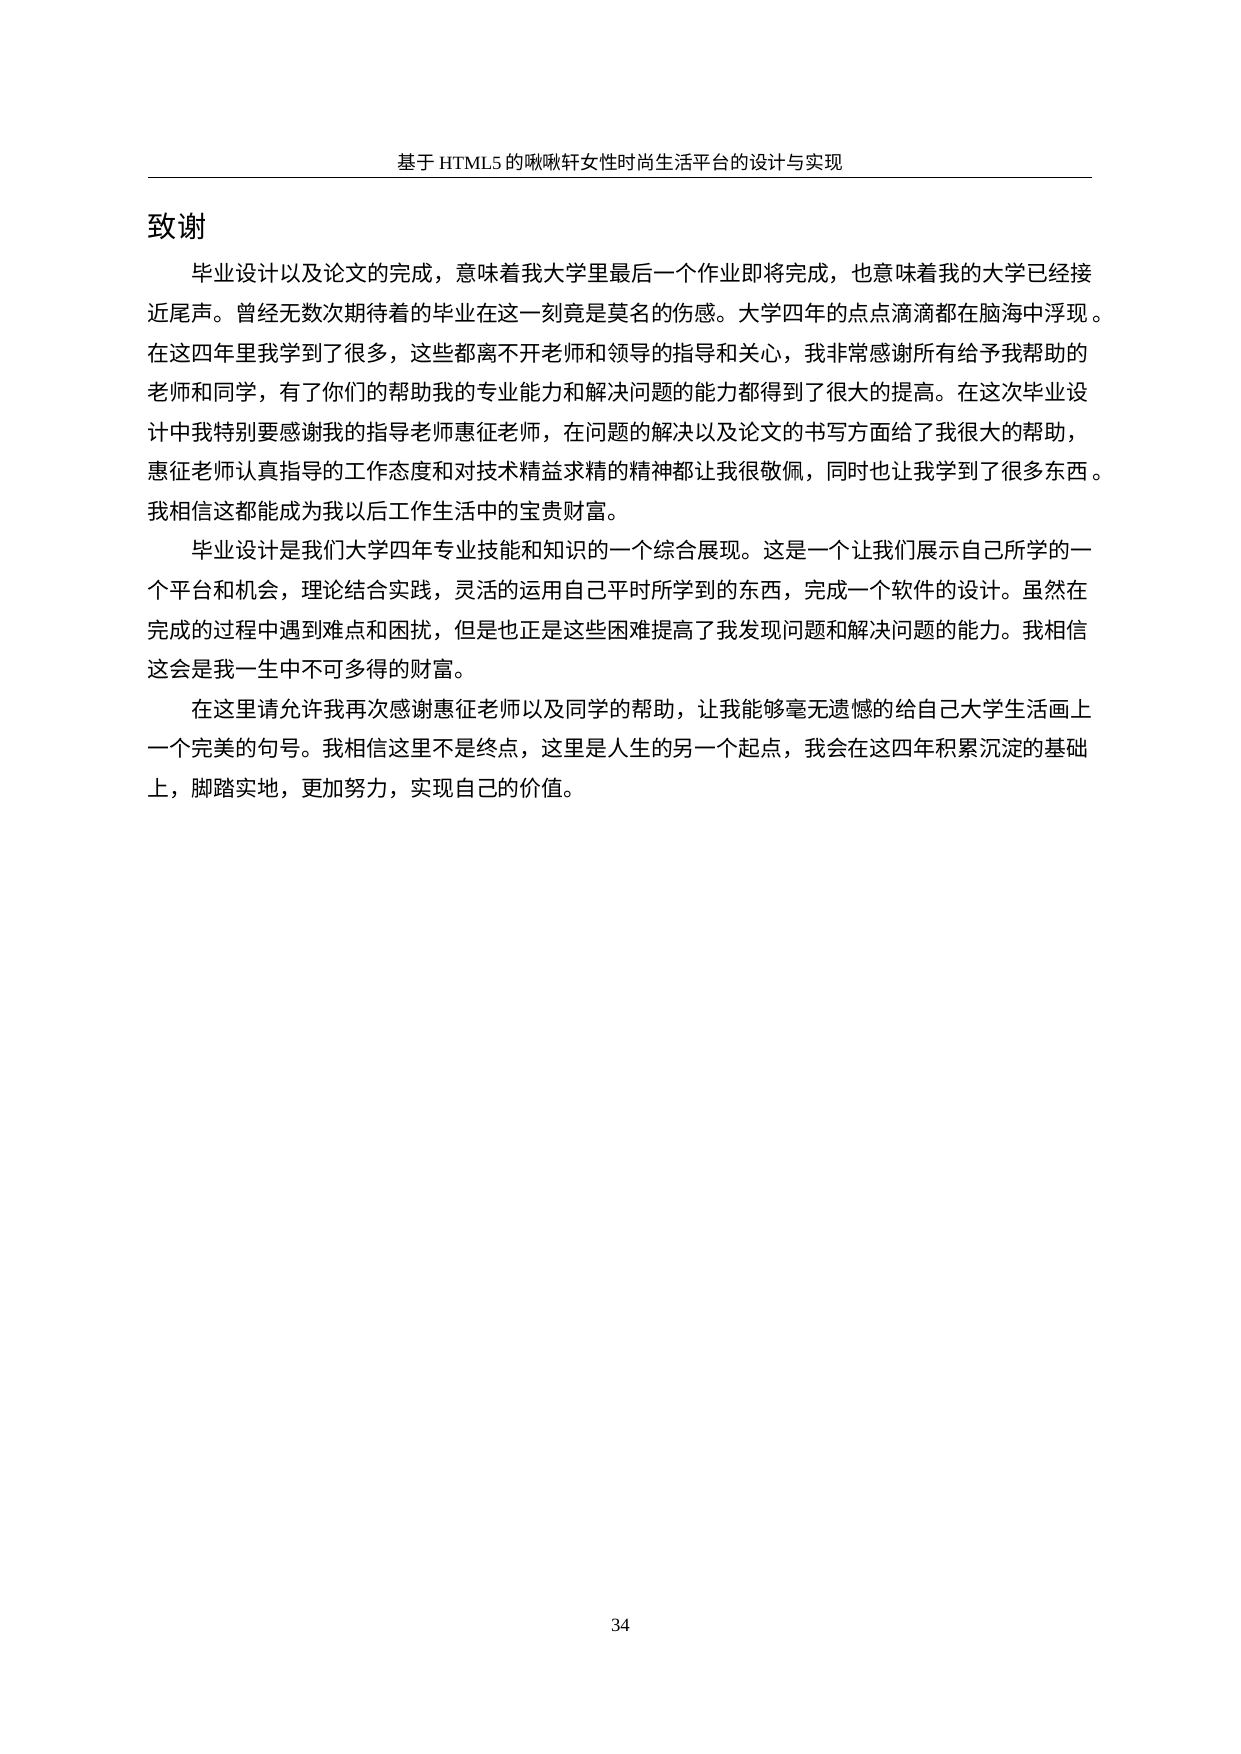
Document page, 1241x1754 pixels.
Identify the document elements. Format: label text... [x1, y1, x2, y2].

text 毕业设计以及论文的完成，意味着我大学里最后一个作业即将完成，也意味着我的大学已经接近尾声。曾经无数次期待着的毕业在这一刻竟是莫名的伤感。大学四年的点点滴滴都在脑海中浮现。在这四年里我学到了很多，这些都离不开老师和领导的指导和关心，我非常感谢所有给予我帮助的老师和同学，有了你们的帮助我的专业能力和解决问题的能力都得到了很大的提高。在这次毕业设计中我特别要感谢我的指导老师惠征老师，在问题的解决以及论文的书写方面给了我很大的帮助，惠征老师认真指导的工作态度和对技术精益求精的精神都让我很敬佩，同时也让我学到了很多东西。我相信这都能成为我以后工作生活中的宝贵财富。 [148, 256, 1092, 526]
text 在这里请允许我再次感谢惠征老师以及同学的帮助，让我能够毫无遗憾的给自己大学生活画上一个完美的句号。我相信这里不是终点，这里是人生的另一个起点，我会在这四年积累沉淀的基础上，脚踏实地，更加努力，实现自己的价值。 [148, 692, 1092, 803]
text 毕业设计是我们大学四年专业技能和知识的一个综合展现。这是一个让我们展示自己所学的一个平台和机会，理论结合实践，灵活的运用自己平时所学到的东西，完成一个软件的设计。虽然在完成的过程中遇到难点和困扰，但是也正是这些困难提高了我发现问题和解决问题的能力。我相信这会是我一生中不可多得的财富。 [148, 533, 1092, 684]
text 致谢 [148, 203, 1092, 246]
